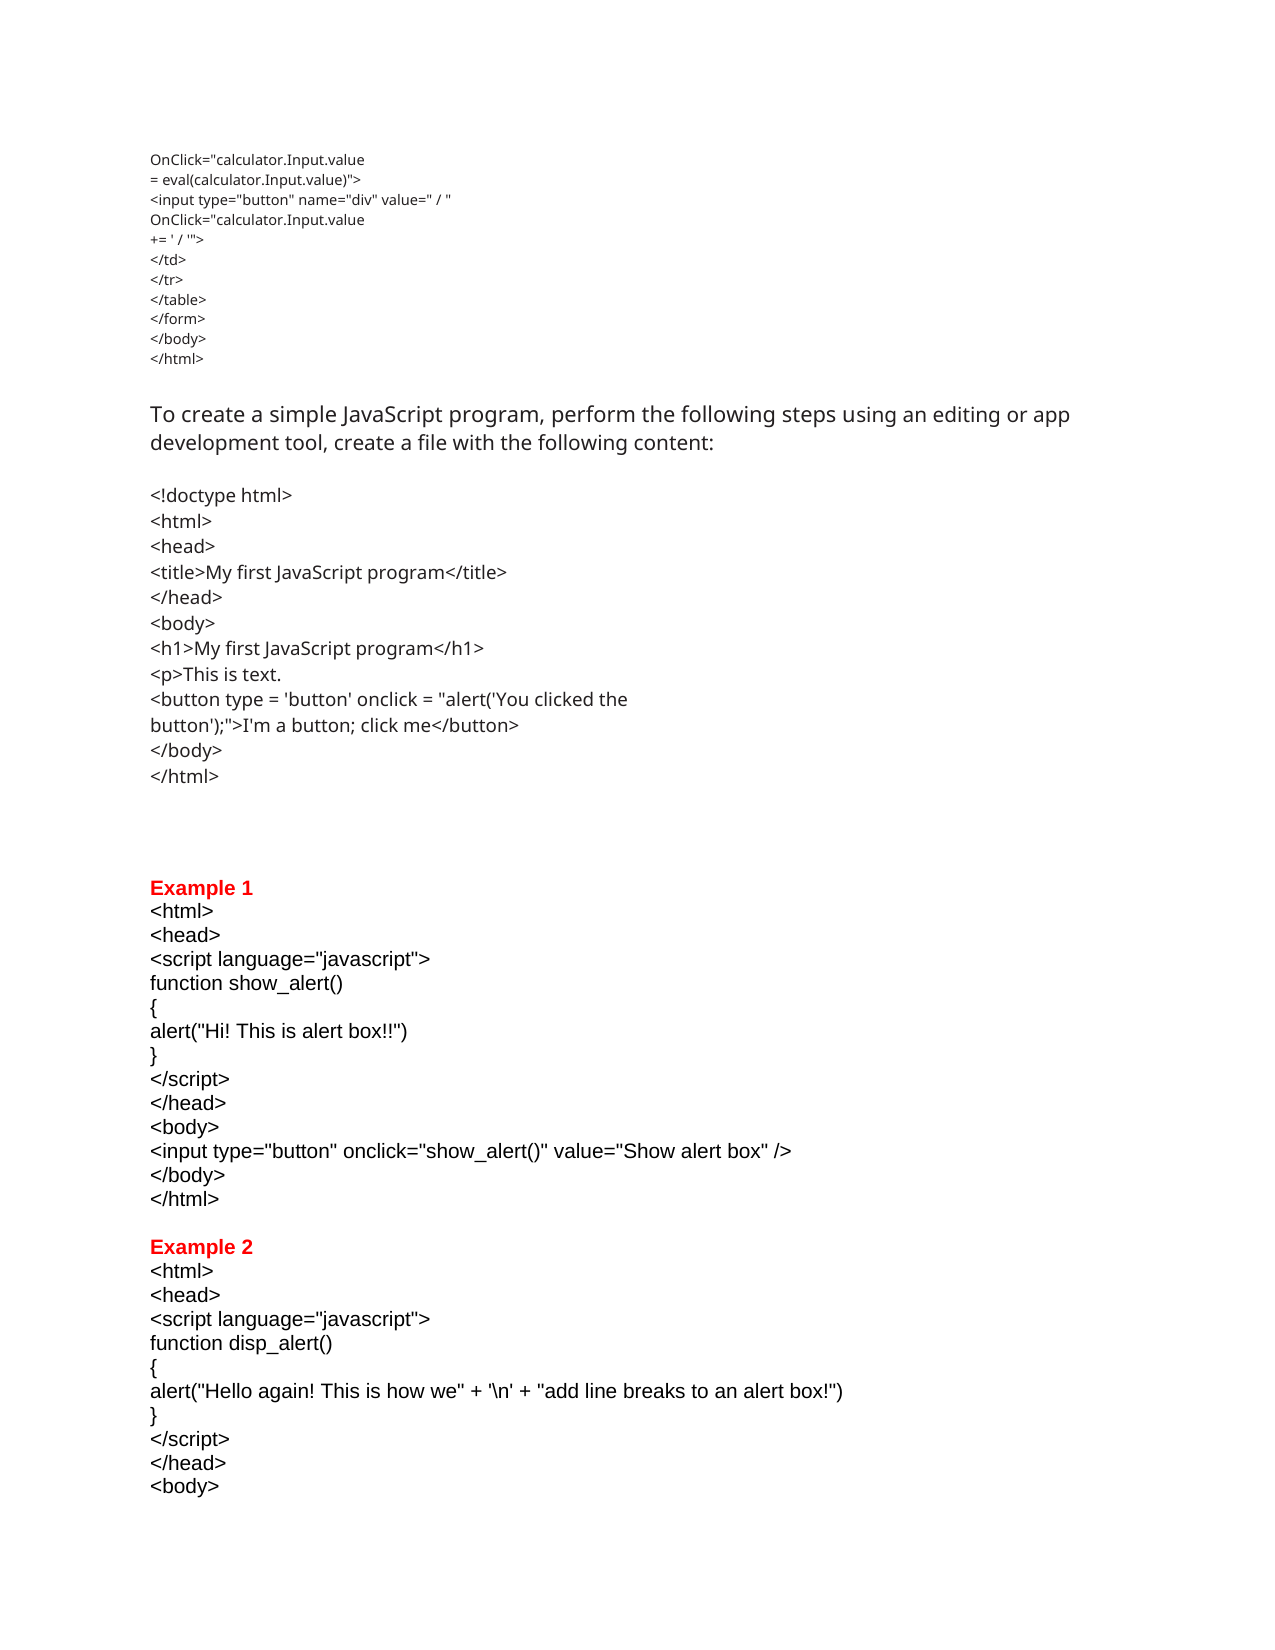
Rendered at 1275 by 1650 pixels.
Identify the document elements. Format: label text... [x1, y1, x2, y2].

text <head> [150, 923, 1125, 947]
text Example 1 [150, 875, 1125, 899]
text = eval(calculator.Input.value)"> [150, 170, 1125, 190]
text <script language="javascript"> [150, 947, 1125, 971]
text += ' / '"> [150, 229, 1125, 249]
text <body> [150, 1115, 1125, 1139]
text </script> [150, 1426, 1125, 1450]
text } [150, 1402, 1125, 1426]
text <input type="button" onclick="show_alert()" value="Show alert box" /> [150, 1139, 1125, 1163]
text alert("Hello again! This is how we" + '\n' + "add line breaks to an alert box!") [150, 1378, 1125, 1402]
text OnClick="calculator.Input.value [150, 150, 1125, 170]
text </td> [150, 249, 1125, 269]
text </head> [150, 1091, 1125, 1115]
text button');">I'm a button; click me</button> [150, 712, 1125, 738]
text alert("Hi! This is alert box!!") [150, 1019, 1125, 1043]
text </form> [150, 309, 1125, 329]
text </body> [150, 329, 1125, 349]
text To create a simple JavaScript program, perform the following steps using an editing or app development tool, create a file with the following content: [150, 399, 1125, 457]
text </table> [150, 289, 1125, 309]
text <head> [150, 1283, 1125, 1307]
text <h1>My first JavaScript program</h1> [150, 636, 1125, 661]
text <head> [150, 533, 1125, 559]
text </body> [150, 1163, 1125, 1187]
text </tr> [150, 269, 1125, 289]
text } [150, 1043, 1125, 1067]
text { [150, 1354, 1125, 1378]
text </html> [150, 1187, 1125, 1211]
text <html> [150, 899, 1125, 923]
text <title>My first JavaScript program</title> [150, 559, 1125, 584]
text <input type="button" name="div" value=" / " [150, 190, 1125, 210]
text OnClick="calculator.Input.value [150, 210, 1125, 229]
text function show_alert() [150, 971, 1125, 995]
text <button type = 'button' onclick = "alert('You clicked the [150, 687, 1125, 712]
text <p>This is text. [150, 661, 1125, 687]
text <html> [150, 1259, 1125, 1283]
text </script> [150, 1067, 1125, 1091]
text </body> [150, 738, 1125, 763]
text <body> [150, 610, 1125, 636]
text { [150, 995, 1125, 1019]
text Example 2 [150, 1235, 1125, 1259]
text <body> [150, 1474, 1125, 1498]
text </html> [150, 763, 1125, 789]
text </head> [150, 1450, 1125, 1474]
text </head> [150, 584, 1125, 610]
text <html> [150, 508, 1125, 533]
text </html> [150, 349, 1125, 369]
text <!doctype html> [150, 482, 1125, 508]
text function disp_alert() [150, 1331, 1125, 1354]
text <script language="javascript"> [150, 1307, 1125, 1331]
